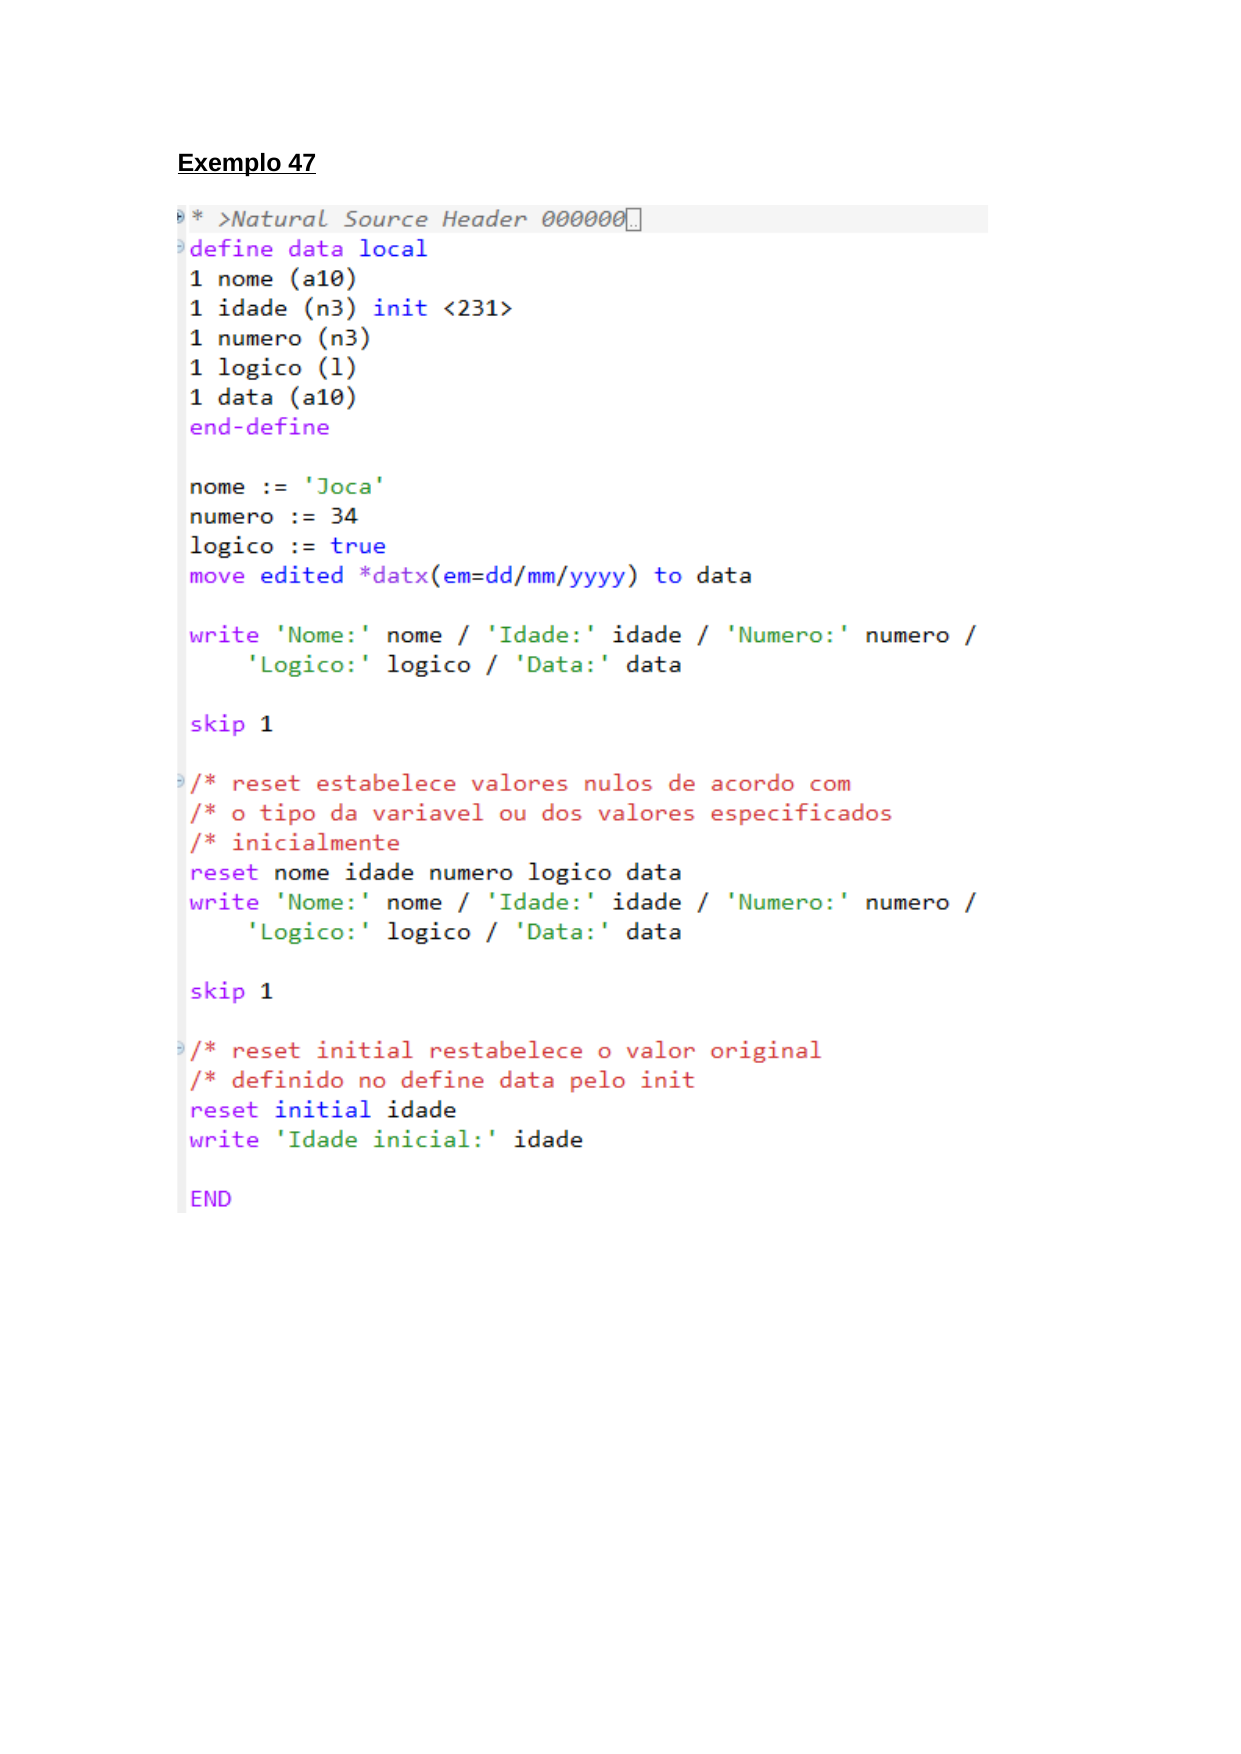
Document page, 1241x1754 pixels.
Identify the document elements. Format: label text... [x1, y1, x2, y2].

text Exemplo 47 [177, 148, 1063, 176]
picture [177, 205, 989, 1213]
